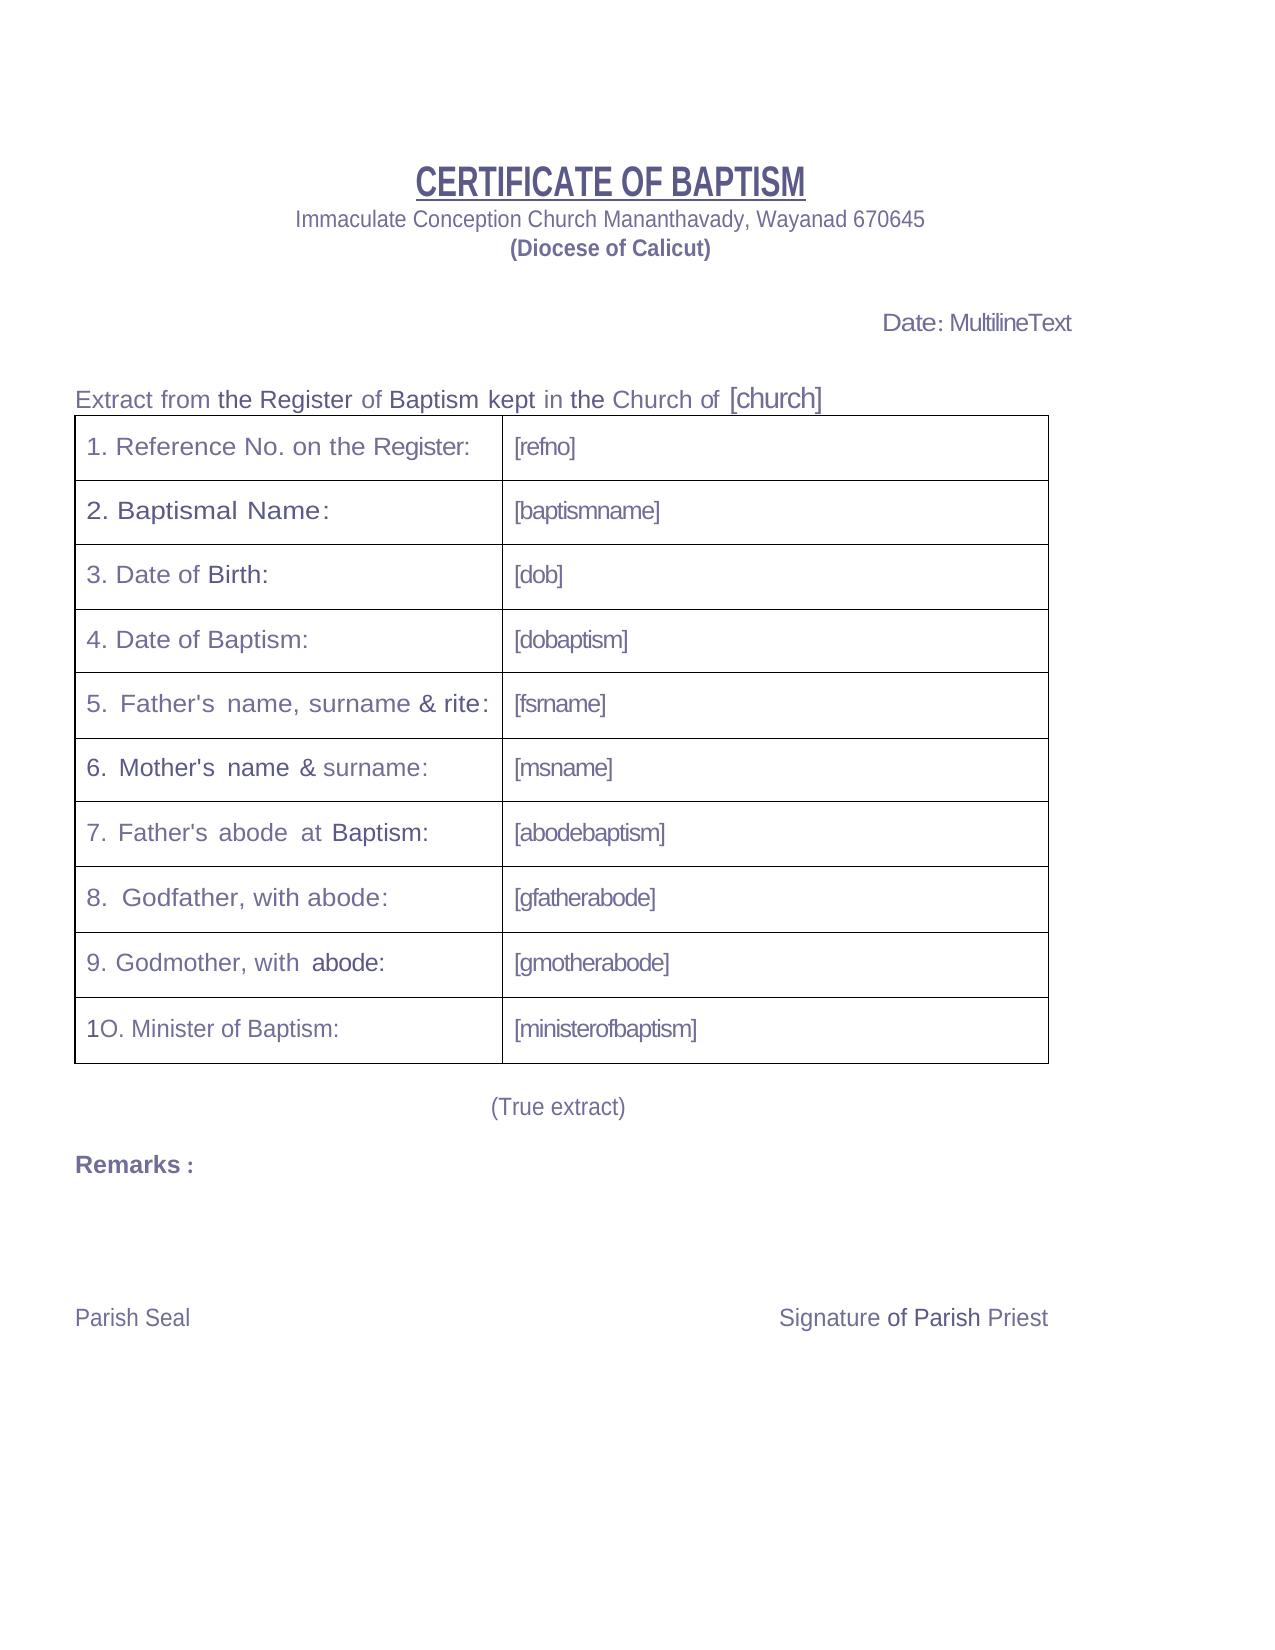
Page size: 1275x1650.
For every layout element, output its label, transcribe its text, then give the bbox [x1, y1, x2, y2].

table_cell 8. Godfather, with abode: [76, 867, 502, 932]
table_header 1. Reference No. on the Register: [76, 416, 502, 480]
table_cell 3. Date of Birth: [76, 545, 502, 609]
table_cell [abodebaptism] [503, 802, 1048, 866]
table_cell [dob] [503, 545, 1048, 609]
text Extract from the Register of Baptism kept in the Church of [church] [75, 381, 1146, 415]
table_header [refno] [503, 416, 1048, 480]
table_cell [dobaptism] [503, 610, 1048, 672]
text Immaculate Conception Church Mananthavady, Wayanad 670645 [75, 205, 1146, 233]
table_cell [ministerofbaptism] [503, 998, 1048, 1062]
table_cell [baptismname] [503, 481, 1048, 543]
text CERTIFICATE OF BAPTISM [75, 156, 1146, 205]
table_cell [gfatherabode] [503, 867, 1048, 932]
table_cell 4. Date of Baptism: [76, 610, 502, 672]
text Parish Seal Signature of Parish Priest [75, 1303, 1146, 1332]
table_cell 7. Father's abode at Baptism: [76, 802, 502, 866]
table_cell 5. Father's name, surname & rite: [76, 673, 502, 738]
text (Diocese of Calicut) [75, 234, 1146, 262]
table_cell [fsrname] [503, 673, 1048, 738]
table_cell 6. Mother's name & surname: [76, 739, 502, 801]
text (True extract) [75, 1092, 866, 1121]
table_cell [msname] [503, 739, 1048, 801]
text Date: MultilineText [721, 308, 1146, 338]
table_cell 1O. Minister of Baptism: [76, 998, 502, 1062]
table_cell 2. Baptismal Name: [76, 481, 502, 543]
table_cell 9. Godmother, with abode: [76, 933, 502, 997]
table_cell [gmotherabode] [503, 933, 1048, 997]
text Remarks : [75, 1150, 1146, 1180]
